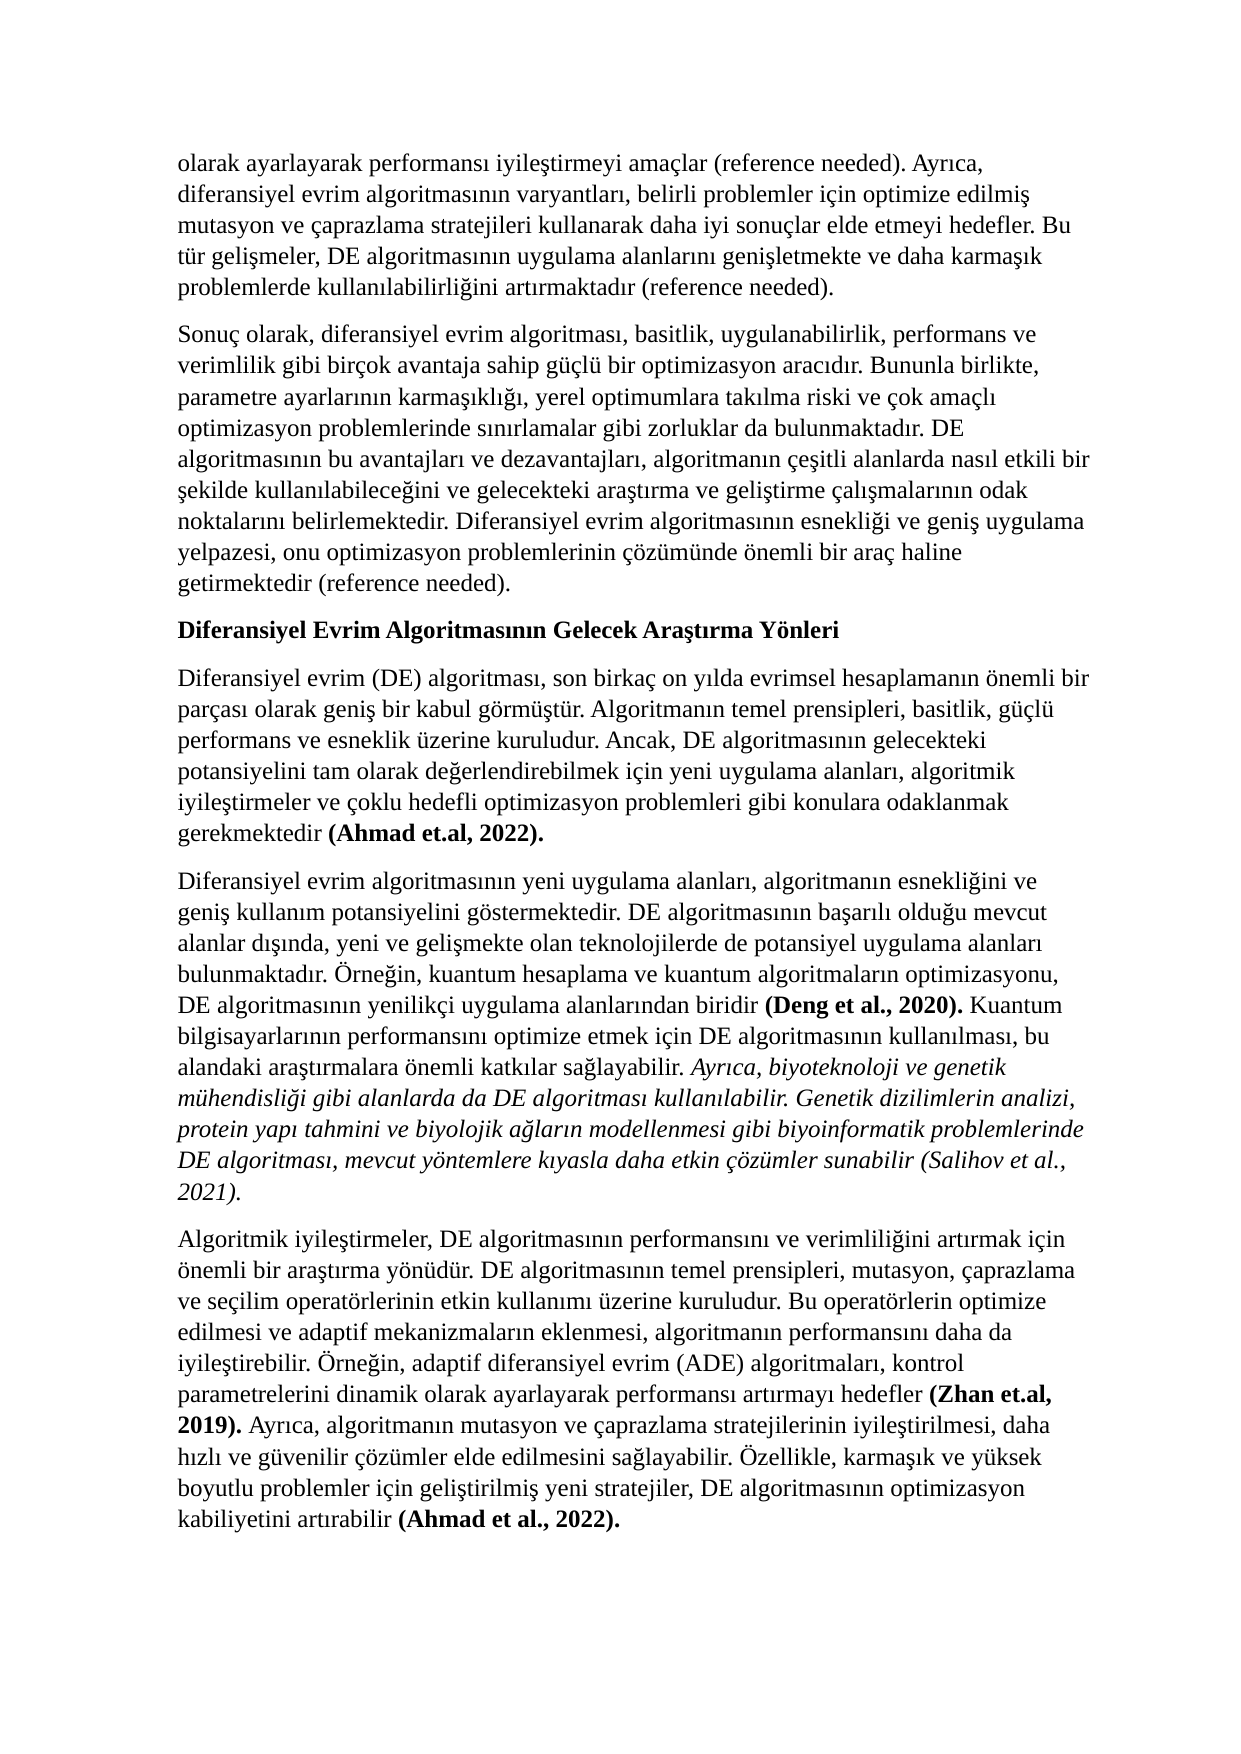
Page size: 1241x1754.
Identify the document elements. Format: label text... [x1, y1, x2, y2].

text Diferansiyel evrim (DE) algoritması, son birkaç on yılda evrimsel hesaplamanın önemli bir parçası olarak geniş bir kabul görmüştür. Algoritmanın temel prensipleri, basitlik, güçlü performans ve esneklik üzerine kuruludur. Ancak, DE algoritmasının gelecekteki potansiyelini tam olarak değerlendirebilmek için yeni uygulama alanları, algoritmik iyileştirmeler ve çoklu hedefli optimizasyon problemleri gibi konulara odaklanmak gerekmektedir (Ahmad et.al, 2022). [177, 663, 1092, 847]
text Diferansiyel evrim algoritmasının yeni uygulama alanları, algoritmanın esnekliğini ve geniş kullanım potansiyelini göstermektedir. DE algoritmasının başarılı olduğu mevcut alanlar dışında, yeni ve gelişmekte olan teknolojilerde de potansiyel uygulama alanları bulunmaktadır. Örneğin, kuantum hesaplama ve kuantum algoritmaların optimizasyonu, DE algoritmasının yenilikçi uygulama alanlarından biridir (Deng et al., 2020). Kuantum bilgisayarlarının performansını optimize etmek için DE algoritmasının kullanılması, bu alandaki araştırmalara önemli katkılar sağlayabilir. Ayrıca, biyoteknoloji ve genetik mühendisliği gibi alanlarda da DE algoritması kullanılabilir. Genetik dizilimlerin analizi, protein yapı tahmini ve biyolojik ağların modellenmesi gibi biyoinformatik problemlerinde DE algoritması, mevcut yöntemlere kıyasla daha etkin çözümler sunabilir (Salihov et al., 2021). [177, 866, 1092, 1205]
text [177, 148, 1092, 301]
text Sonuç olarak, diferansiyel evrim algoritması, basitlik, uygulanabilirlik, performans ve verimlilik gibi birçok avantaja sahip güçlü bir optimizasyon aracıdır. Bununla birlikte, parametre ayarlarının karmaşıklığı, yerel optimumlara takılma riski ve çok amaçlı optimizasyon problemlerinde sınırlamalar gibi zorluklar da bulunmaktadır. DE algoritmasının bu avantajları ve dezavantajları, algoritmanın çeşitli alanlarda nasıl etkili bir şekilde kullanılabileceğini ve gelecekteki araştırma ve geliştirme çalışmalarının odak noktalarını belirlemektedir. Diferansiyel evrim algoritmasının esnekliği ve geniş uygulama yelpazesi, onu optimizasyon problemlerinin çözümünde önemli bir araç haline getirmektedir (reference needed). [177, 319, 1092, 597]
text Algoritmik iyileştirmeler, DE algoritmasının performansını ve verimliliğini artırmak için önemli bir araştırma yönüdür. DE algoritmasının temel prensipleri, mutasyon, çaprazlama ve seçilim operatörlerinin etkin kullanımı üzerine kuruludur. Bu operatörlerin optimize edilmesi ve adaptif mekanizmaların eklenmesi, algoritmanın performansını daha da iyileştirebilir. Örneğin, adaptif diferansiyel evrim (ADE) algoritmaları, kontrol parametrelerini dinamik olarak ayarlayarak performansı artırmayı hedefler (Zhan et.al, 2019). Ayrıca, algoritmanın mutasyon ve çaprazlama stratejilerinin iyileştirilmesi, daha hızlı ve güvenilir çözümler elde edilmesini sağlayabilir. Özellikle, karmaşık ve yüksek boyutlu problemler için geliştirilmiş yeni stratejiler, DE algoritmasının optimizasyon kabiliyetini artırabilir (Ahmad et al., 2022). [177, 1224, 1092, 1532]
text Diferansiyel Evrim Algoritmasının Gelecek Araştırma Yönleri [177, 616, 1092, 644]
